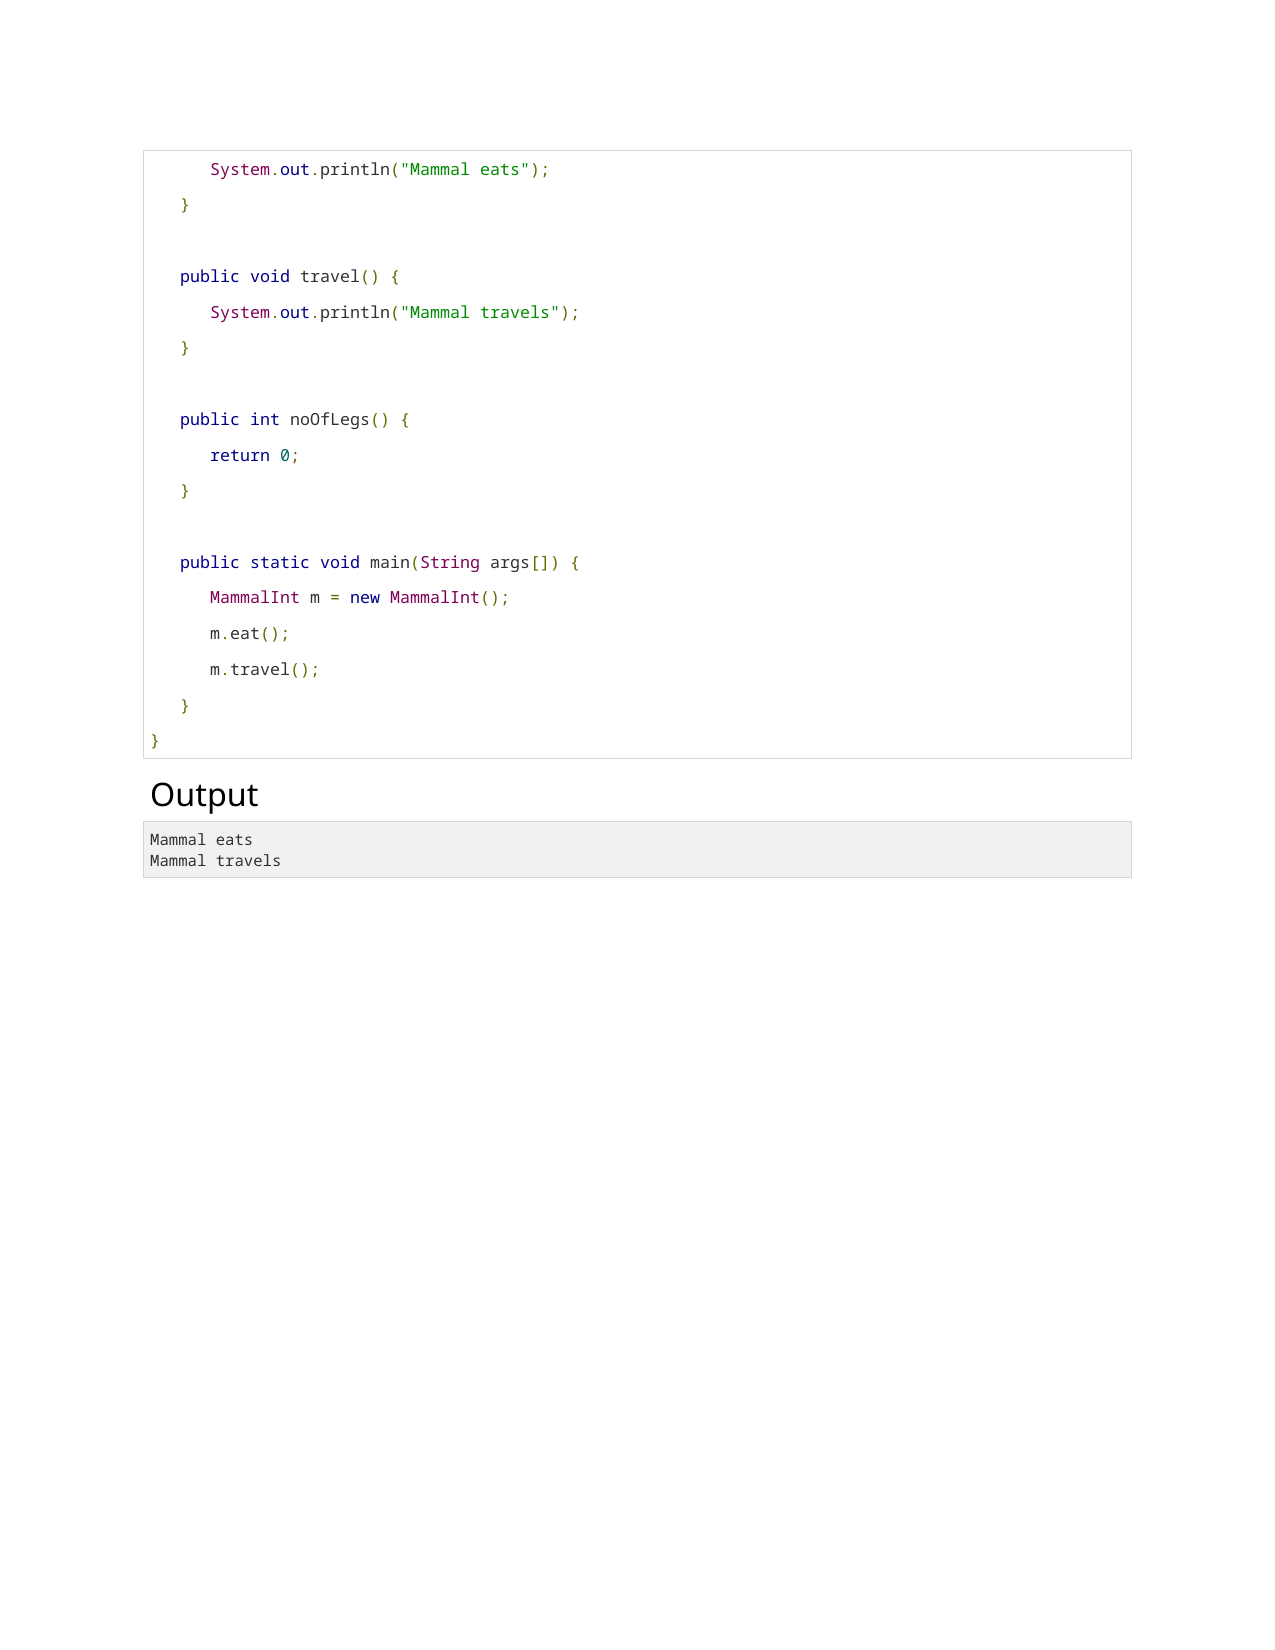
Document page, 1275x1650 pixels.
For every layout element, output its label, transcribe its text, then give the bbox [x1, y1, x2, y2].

text public static void main(String args[]) { [144, 543, 1131, 573]
text System.out.println("Mammal eats"); [144, 151, 1131, 180]
text public int noOfLegs() { [144, 400, 1131, 430]
text Mammal travels [144, 842, 1131, 877]
text } [144, 186, 1131, 216]
text } [144, 722, 1131, 758]
text } [144, 472, 1131, 502]
text } [144, 329, 1131, 359]
text MammalInt m = new MammalInt(); [144, 579, 1131, 609]
text m.eat(); [144, 614, 1131, 644]
text m.travel(); [144, 650, 1131, 680]
text return 0; [144, 436, 1131, 466]
text System.out.println("Mammal travels"); [144, 293, 1131, 323]
text } [144, 686, 1131, 716]
text Mammal eats [144, 822, 1131, 842]
text public void travel() { [144, 257, 1131, 287]
subtitle Output [150, 772, 1120, 816]
